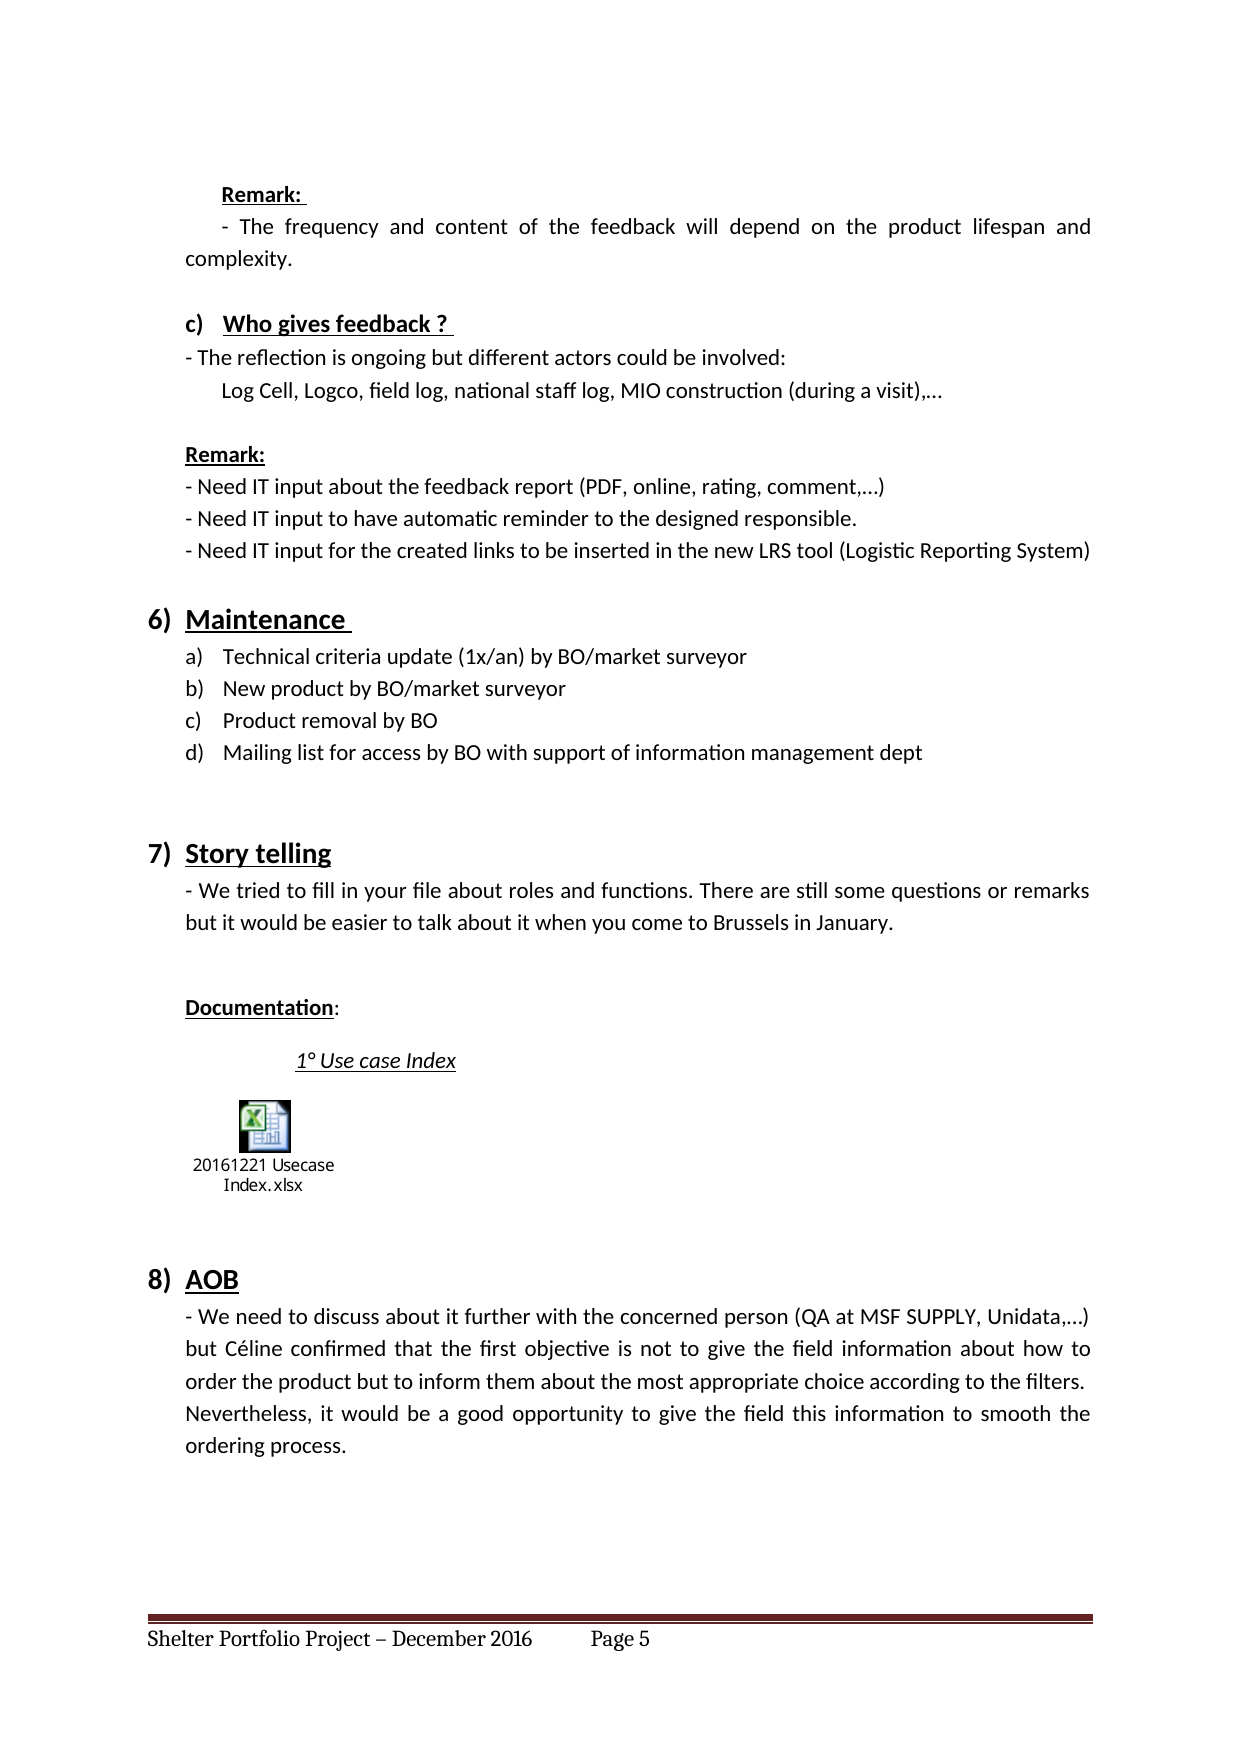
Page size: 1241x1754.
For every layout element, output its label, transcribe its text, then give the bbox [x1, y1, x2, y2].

list - Need IT input about the feedback report (PDF, online, rating, comment,…) [185, 472, 1093, 500]
list Log Cell, Logco, field log, national staff log, MIO construction (during a visit),… [185, 376, 1093, 404]
list Story telling [148, 835, 1093, 871]
list - We tried to fill in your file about roles and functions. There are still some questions or remarks but it would be easier to talk about it when you come to Brussels in January. [185, 876, 1093, 936]
list - We need to discuss about it further with the concerned person (QA at MSF SUPPLY, Unidata,…) but Céline confirmed that the first objective is not to give the field information about how to order the product but to inform them about the most appropriate choice according to the filters. [185, 1302, 1093, 1395]
list - Need IT input for the created links to be inserted in the new LRS tool (Logistic Reporting System) [185, 537, 1093, 565]
list Maintenance [148, 601, 1093, 637]
list - The reflection is ongoing but different actors could be involved: [185, 343, 1093, 372]
list - Need IT input to have automatic reminder to the designed responsible. [185, 504, 1093, 532]
list Remark: [185, 180, 1093, 208]
list Remark: [185, 440, 1093, 468]
text 1° Use case Index [148, 1046, 1093, 1074]
list Nevertheless, it would be a good opportunity to give the field this information to smooth the ordering process. [185, 1399, 1093, 1459]
list AOB [148, 1261, 1093, 1297]
list Product removal by BO [185, 706, 1093, 734]
text Documentation: [148, 993, 1093, 1021]
list - The frequency and content of the feedback will depend on the product lifespan and complexity. [185, 212, 1093, 272]
list Who gives feedback ? [185, 308, 1093, 339]
list New product by BO/market surveyor [185, 674, 1093, 702]
list Mailing list for access by BO with support of information management dept [185, 738, 1093, 767]
list Technical criteria update (1x/an) by BO/market surveyor [185, 642, 1093, 670]
